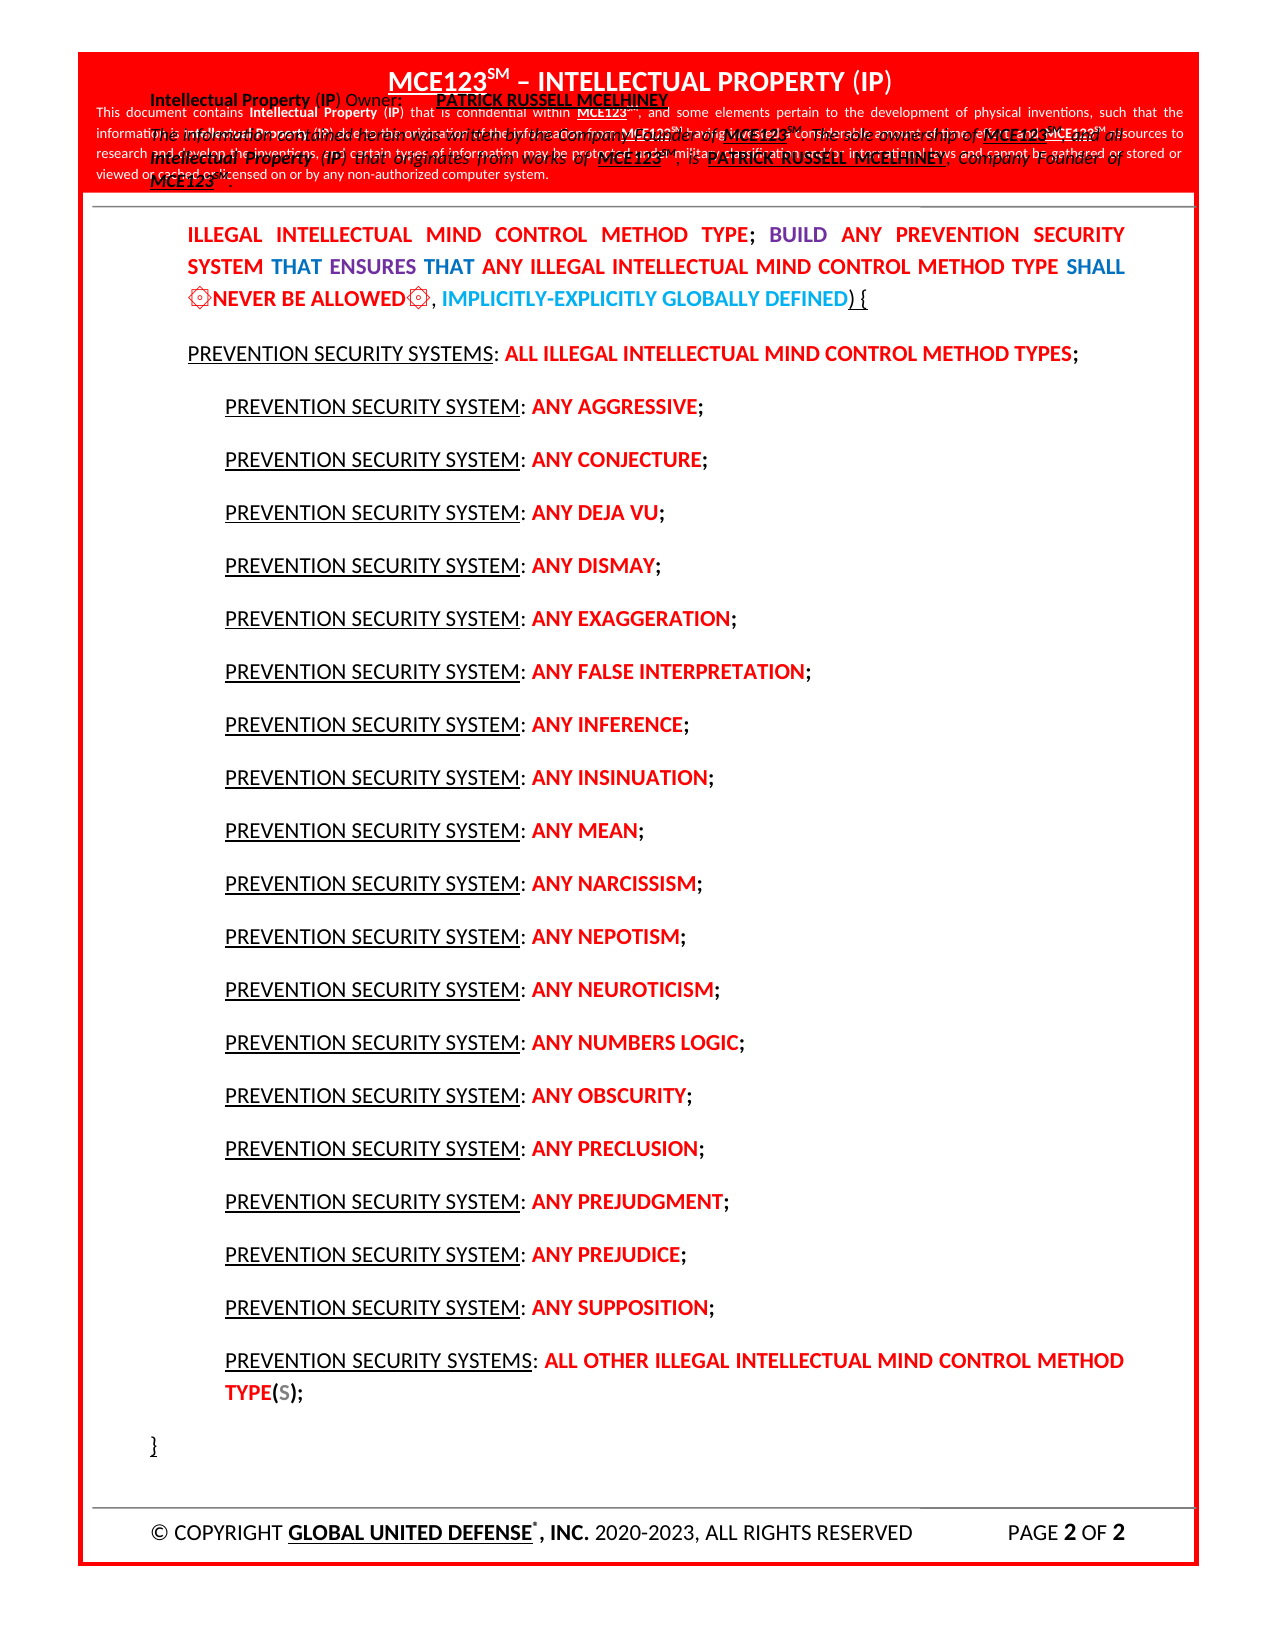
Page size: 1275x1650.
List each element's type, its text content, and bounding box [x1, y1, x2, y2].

text PREVENTION SECURITY SYSTEM: ANY PRECLUSION; [187, 1134, 1125, 1162]
text PREVENTION SECURITY SYSTEM: ANY PREJUDGMENT; [187, 1187, 1125, 1215]
text PREVENTION SECURITY SYSTEM: ANY CONJECTURE; [187, 445, 1125, 473]
text PREVENTION SECURITY SYSTEM: ANY AGGRESSIVE; [187, 392, 1125, 420]
text PREVENTION SECURITY SYSTEM: ANY DISMAY; [187, 551, 1125, 579]
text PREVENTION SECURITY SYSTEM: ANY NEUROTICISM; [187, 975, 1125, 1003]
text PREVENTION SECURITY SYSTEM: ANY INFERENCE; [187, 710, 1125, 738]
text PREVENTION SECURITY SYSTEM: ANY NUMBERS LOGIC; [187, 1028, 1125, 1056]
text PREVENTION SECURITY SYSTEM: ANY DEJA VU; [187, 498, 1125, 526]
text PREVENTION SECURITY SYSTEM: ANY FALSE INTERPRETATION; [187, 657, 1125, 685]
text PREVENTION SECURITY SYSTEM: ANY SUPPOSITION; [187, 1293, 1125, 1321]
text PREVENTION SECURITY SYSTEMS: ALL ILLEGAL INTELLECTUAL MIND CONTROL METHOD TYPES; [187, 339, 1125, 367]
text PREVENTION SECURITY SYSTEM: ANY PREJUDICE; [187, 1240, 1125, 1268]
text PREVENTION SECURITY SYSTEM: ANY NEPOTISM; [187, 922, 1125, 950]
text PREVENTION SECURITY SYSTEM: ANY INSINUATION; [187, 763, 1125, 791]
text PREVENTION SECURITY SYSTEM: ANY EXAGGERATION; [187, 604, 1125, 632]
text PREVENTION SECURITY SYSTEM: ANY NARCISSISM; [187, 869, 1125, 897]
text PREVENTION SECURITY SYSTEM: ANY MEAN; [187, 816, 1125, 844]
text } [150, 1431, 1125, 1459]
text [150, 220, 1125, 314]
text PREVENTION SECURITY SYSTEM: ANY OBSCURITY; [187, 1081, 1125, 1109]
text PREVENTION SECURITY SYSTEMS: ALL OTHER ILLEGAL INTELLECTUAL MIND CONTROL METHOD TYPE(S); [225, 1346, 1125, 1406]
